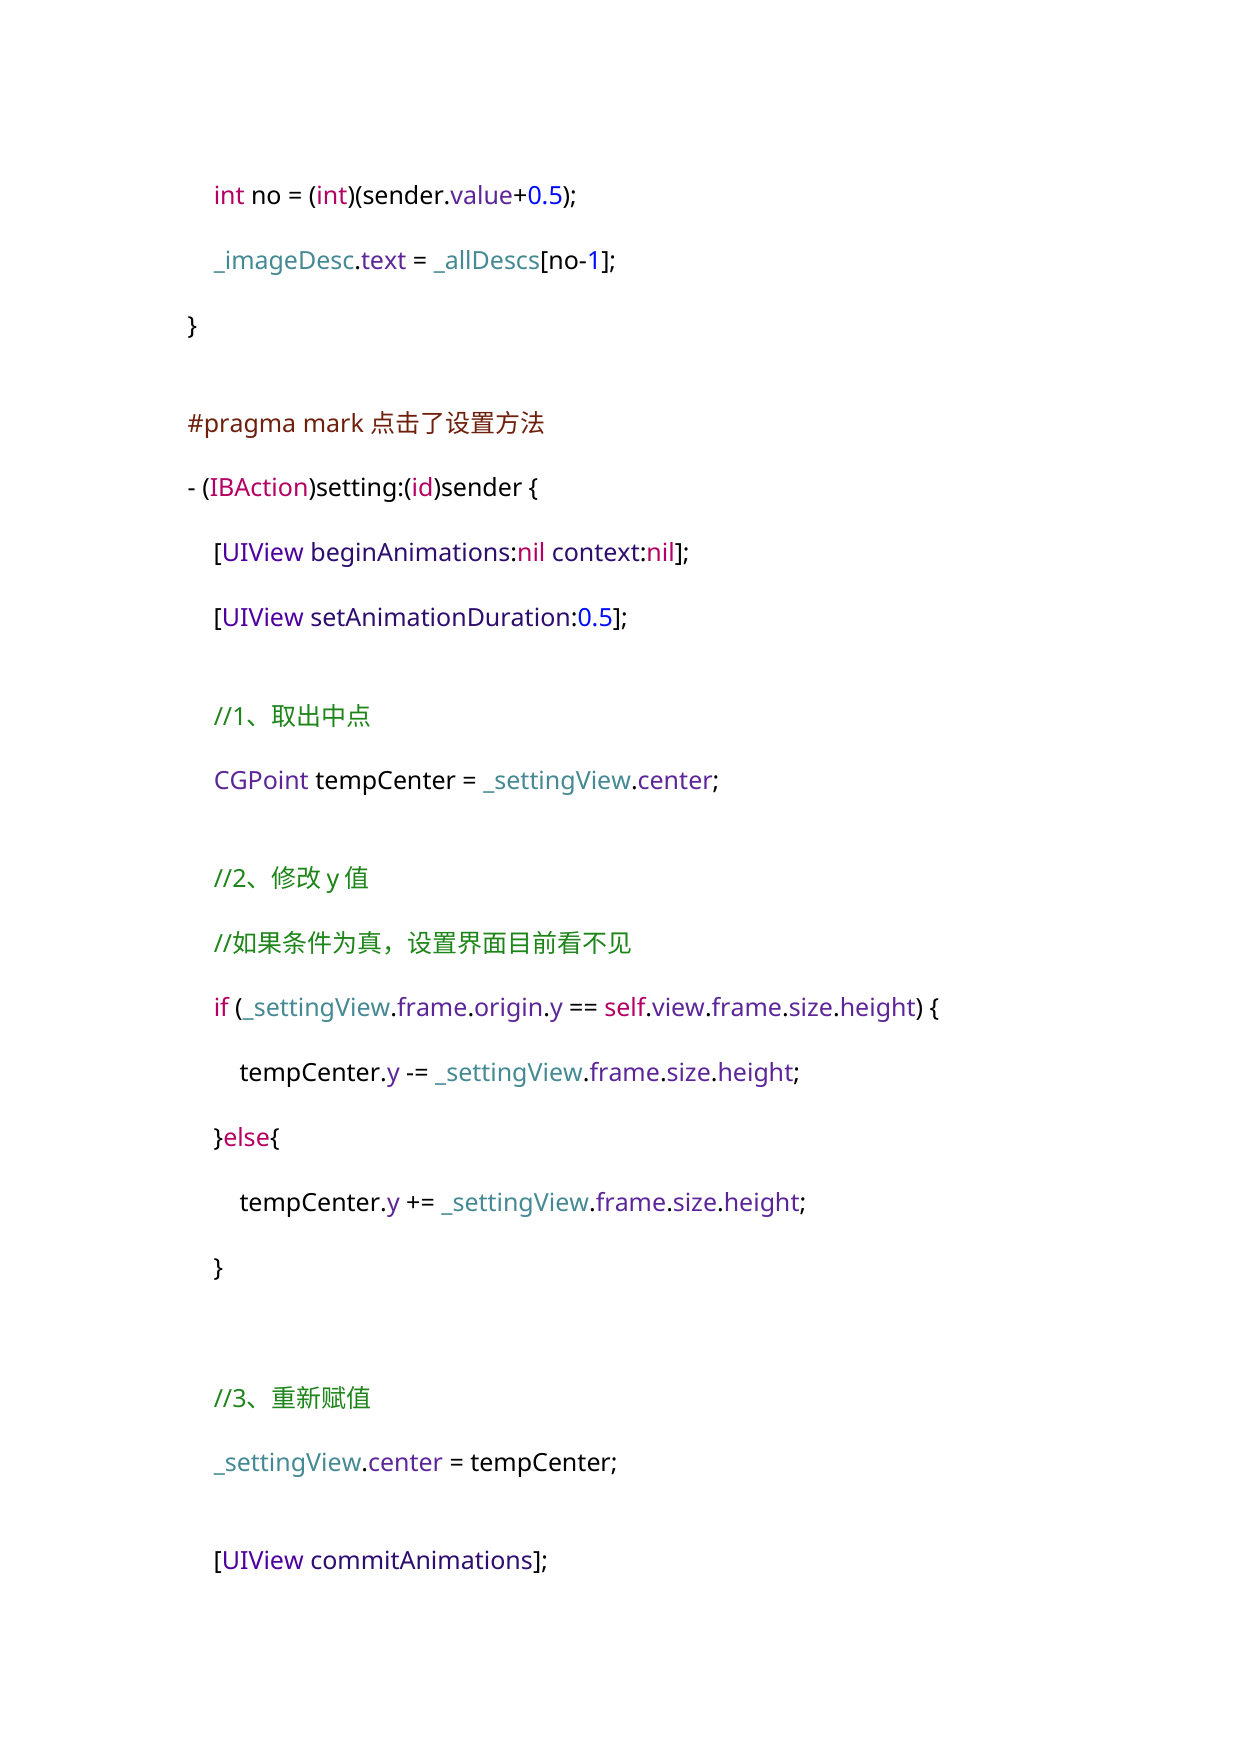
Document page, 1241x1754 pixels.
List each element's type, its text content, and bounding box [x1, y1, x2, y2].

text [UIView setAnimationDuration:0.5]; [187, 584, 1053, 649]
text [UIView commitAnimations]; [187, 1527, 1053, 1592]
text } [187, 292, 1053, 357]
text #pragma mark 点击了设置方法 [187, 389, 1053, 454]
text //3、重新赋值 [187, 1364, 1053, 1429]
text }else{ [187, 1104, 1053, 1169]
text tempCenter.y += _settingView.frame.size.height; [187, 1169, 1053, 1234]
text CGPoint tempCenter = _settingView.center; [187, 747, 1053, 812]
text tempCenter.y -= _settingView.frame.size.height; [187, 1039, 1053, 1104]
text _imageDesc.text = _allDescs[no-1]; [187, 227, 1053, 292]
text - (IBAction)setting:(id)sender { [187, 454, 1053, 519]
text //如果条件为真，设置界面目前看不见 [187, 909, 1053, 974]
text [UIView beginAnimations:nil context:nil]; [187, 519, 1053, 584]
text //2、修改y值 [187, 844, 1053, 909]
text //1、取出中点 [187, 682, 1053, 747]
text if (_settingView.frame.origin.y == self.view.frame.size.height) { [187, 974, 1053, 1039]
text } [187, 1234, 1053, 1299]
text _settingView.center = tempCenter; [187, 1429, 1053, 1494]
text int no = (int)(sender.value+0.5); [187, 162, 1053, 227]
